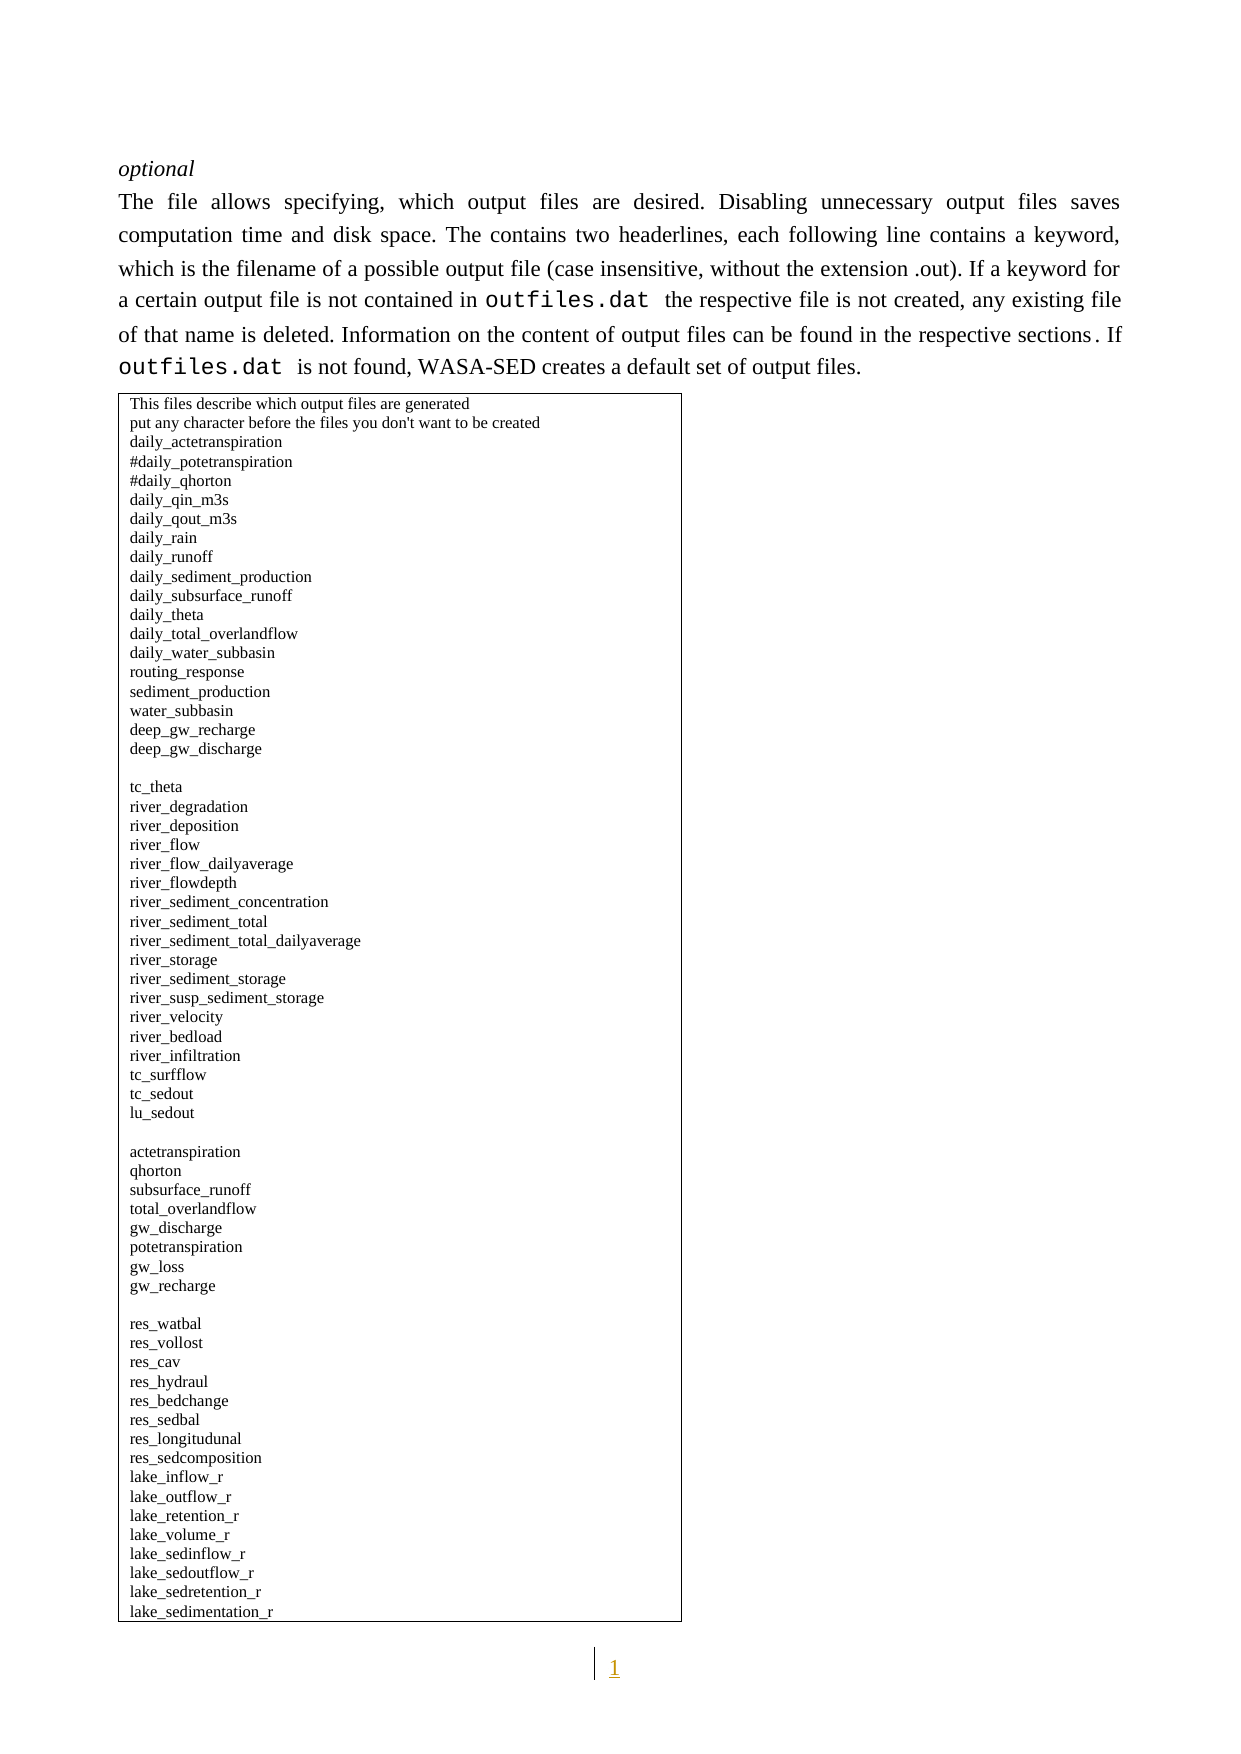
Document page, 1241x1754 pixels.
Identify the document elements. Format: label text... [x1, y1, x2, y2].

text The file allows specifying, which output files are desired. Disabling unnecessary output files saves computation time and disk space. The contains two headerlines, each following line contains a keyword, which is the filename of a possible output file (case insensitive, without the extension .out). If a keyword for a certain output file is not contained in outfiles.dat the respective file is not created, any existing file of that name is deleted. Information on the content of output files can be found in the respective sections. If outfiles.dat is not found, WASA-SED creates a default set of output files. [118, 181, 1122, 381]
text optional [118, 148, 1122, 181]
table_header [119, 394, 681, 1621]
